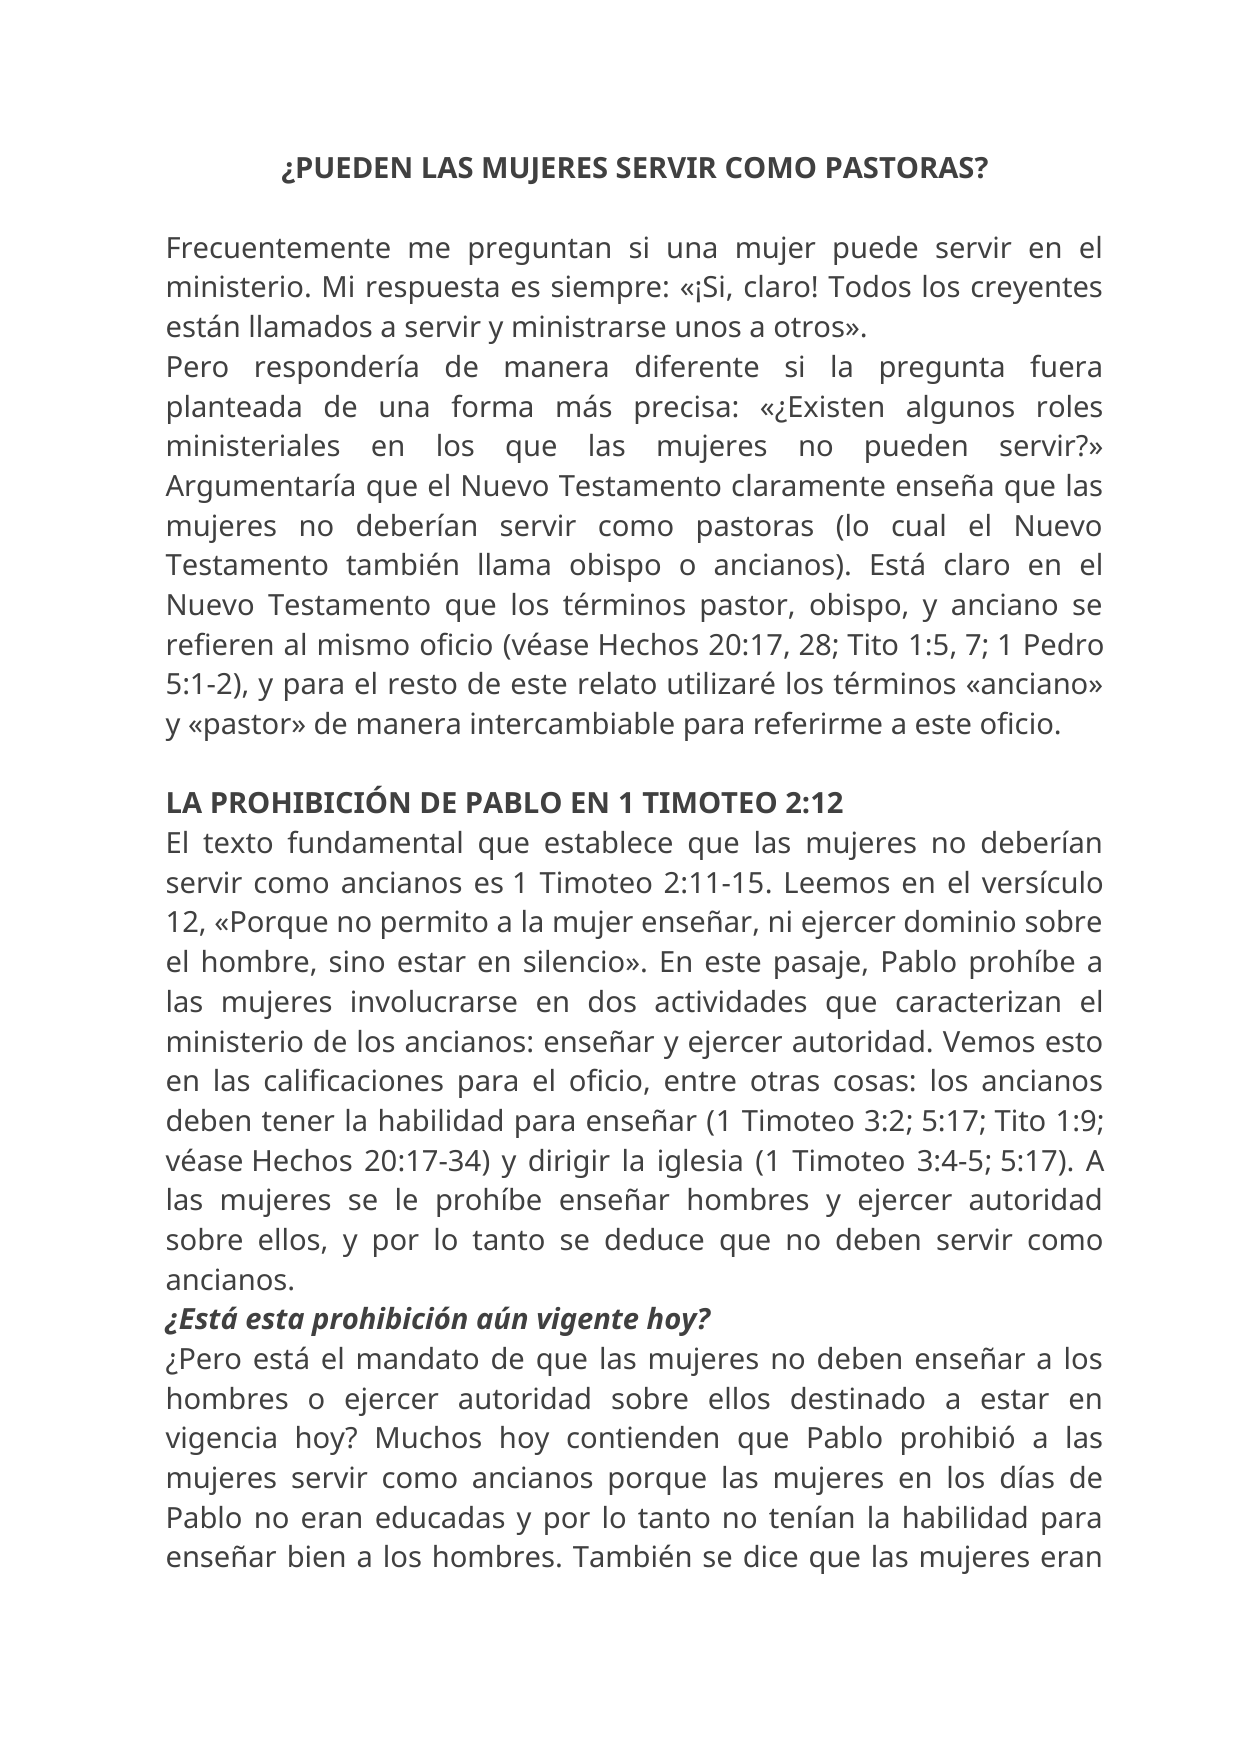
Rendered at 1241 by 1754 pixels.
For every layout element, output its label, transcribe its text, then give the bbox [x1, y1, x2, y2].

text ¿Está esta prohibición aún vigente hoy? [165, 1299, 1104, 1338]
text Frecuentemente me preguntan si una mujer puede servir en el ministerio. Mi respuesta es siempre: «¡Si, claro! Todos los creyentes están llamados a servir y ministrarse unos a otros». [165, 227, 1104, 346]
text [165, 1338, 1104, 1576]
text ¿PUEDEN LAS MUJERES SERVIR COMO PASTORAS? [165, 148, 1104, 187]
text El texto fundamental que establece que las mujeres no deberían servir como ancianos es 1 Timoteo 2:11-15. Leemos en el versículo 12, «Porque no permito a la mujer enseñar, ni ejercer dominio sobre el hombre, sino estar en silencio». En este pasaje, Pablo prohíbe a las mujeres involucrarse en dos actividades que caracterizan el ministerio de los ancianos: enseñar y ejercer autoridad. Vemos esto en las calificaciones para el oficio, entre otras cosas: los ancianos deben tener la habilidad para enseñar (1 Timoteo 3:2; 5:17; Tito 1:9; véase Hechos 20:17-34) y dirigir la iglesia (1 Timoteo 3:4-5; 5:17). A las mujeres se le prohíbe enseñar hombres y ejercer autoridad sobre ellos, y por lo tanto se deduce que no deben servir como ancianos. [165, 822, 1104, 1299]
text LA PROHIBICIÓN DE PABLO EN 1 TIMOTEO 2:12 [165, 783, 1104, 822]
text Pero respondería de manera diferente si la pregunta fuera planteada de una forma más precisa: «¿Existen algunos roles ministeriales en los que las mujeres no pueden servir?» Argumentaría que el Nuevo Testamento claramente enseña que las mujeres no deberían servir como pastoras (lo cual el Nuevo Testamento también llama obispo o ancianos). Está claro en el Nuevo Testamento que los términos pastor, obispo, y anciano se refieren al mismo oficio (véase Hechos 20:17, 28; Tito 1:5, 7; 1 Pedro 5:1-2), y para el resto de este relato utilizaré los términos «anciano» y «pastor» de manera intercambiable para referirme a este oficio. [165, 346, 1104, 743]
